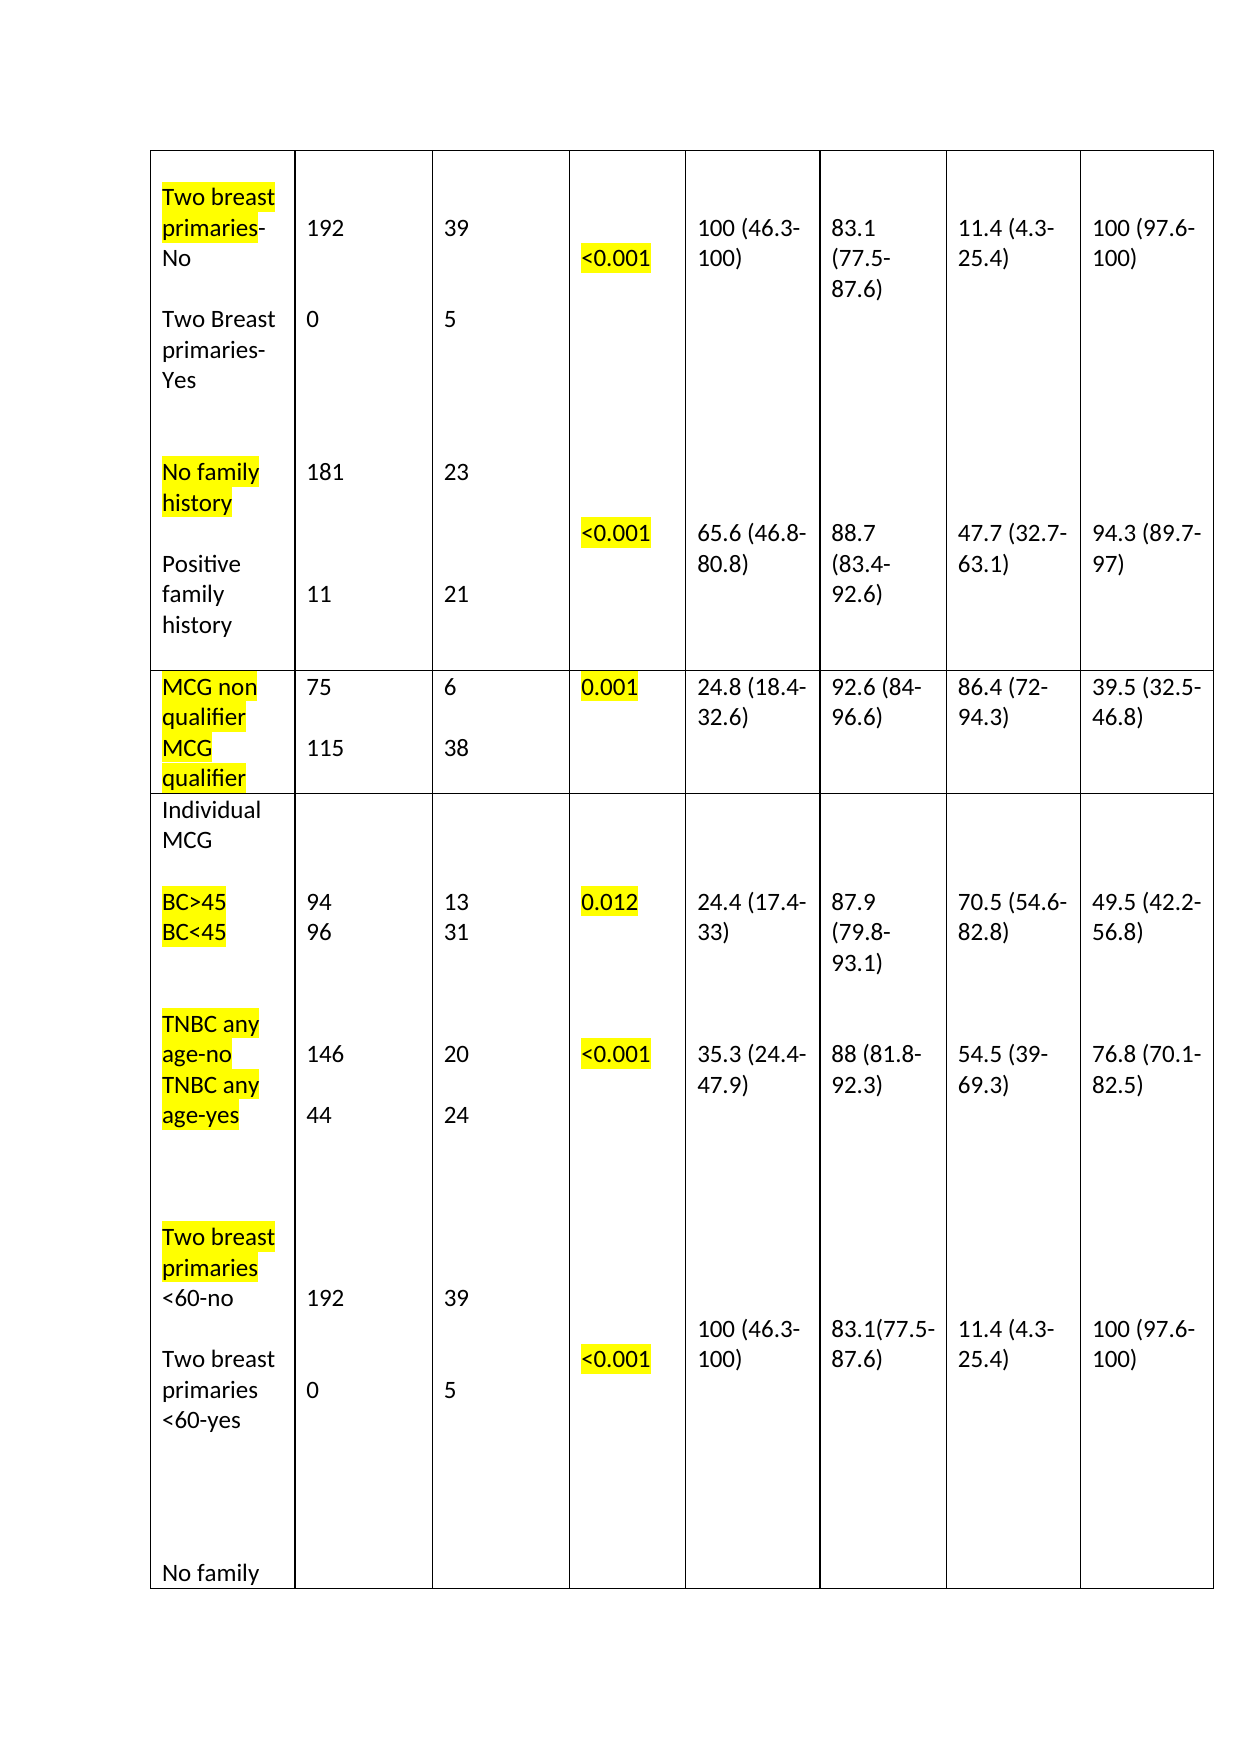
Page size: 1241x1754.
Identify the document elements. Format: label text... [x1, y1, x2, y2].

table_cell 6 38 [433, 671, 569, 793]
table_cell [947, 151, 1080, 670]
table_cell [433, 794, 569, 1588]
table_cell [570, 794, 685, 1588]
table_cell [570, 151, 685, 670]
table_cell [151, 794, 294, 1588]
table_cell MCG non qualifier MCG qualifier [151, 671, 294, 793]
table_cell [433, 151, 569, 670]
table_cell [296, 151, 432, 670]
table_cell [151, 151, 294, 670]
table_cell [1081, 794, 1213, 1588]
table_cell 92.6 (84-96.6) [821, 671, 946, 793]
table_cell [821, 151, 946, 670]
table_cell 75 115 [296, 671, 432, 793]
table_cell 0.001 [570, 671, 685, 793]
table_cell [296, 794, 432, 1588]
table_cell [686, 151, 819, 670]
table_cell 39.5 (32.5-46.8) [1081, 671, 1213, 793]
table_cell 24.8 (18.4-32.6) [686, 671, 819, 793]
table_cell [821, 794, 946, 1588]
table_cell 86.4 (72-94.3) [947, 671, 1080, 793]
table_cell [686, 794, 819, 1588]
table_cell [947, 794, 1080, 1588]
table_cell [1081, 151, 1213, 670]
